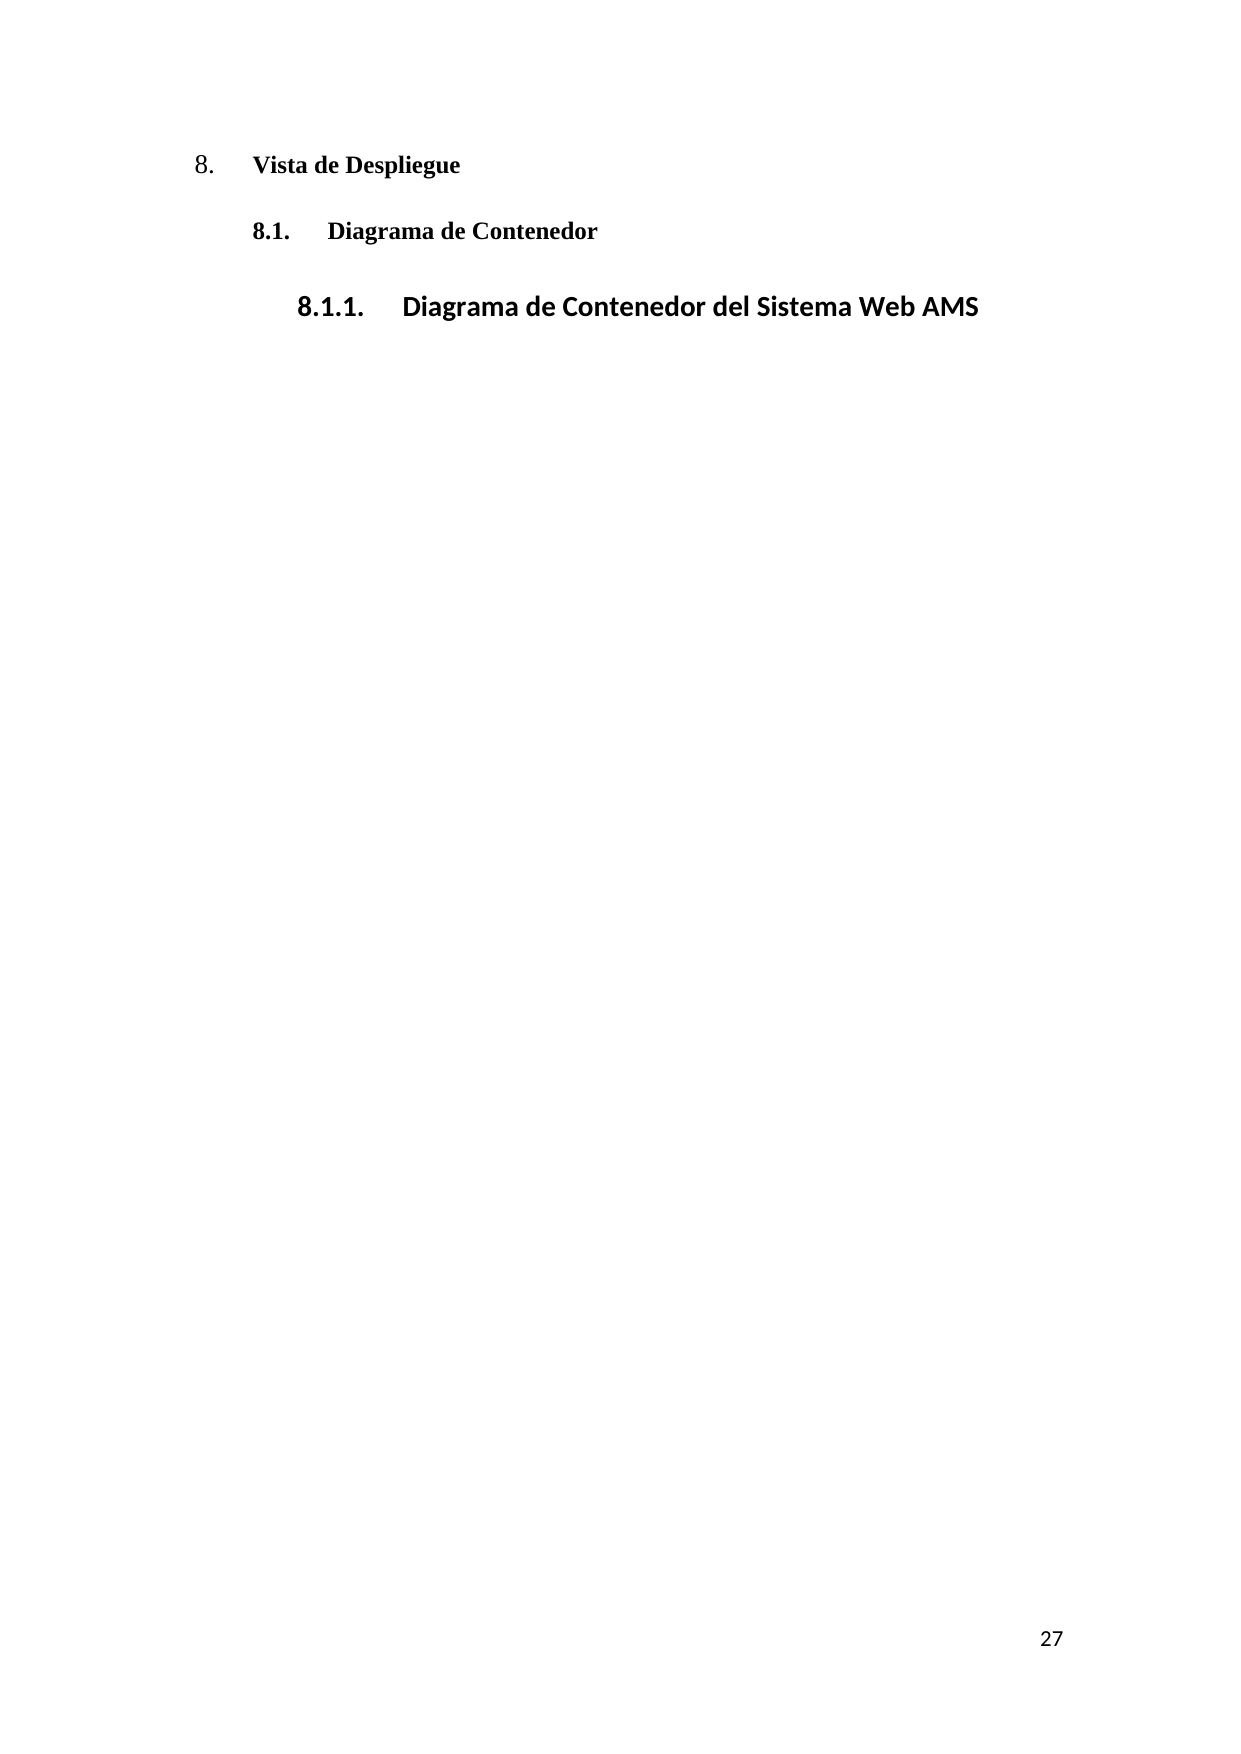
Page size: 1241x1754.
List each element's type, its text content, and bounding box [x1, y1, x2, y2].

subtitle Diagrama de Contenedor [290, 216, 1063, 245]
subtitle Diagrama de Contenedor del Sistema Web AMS [365, 288, 1063, 324]
list Vista de Despliegue [215, 149, 1063, 180]
